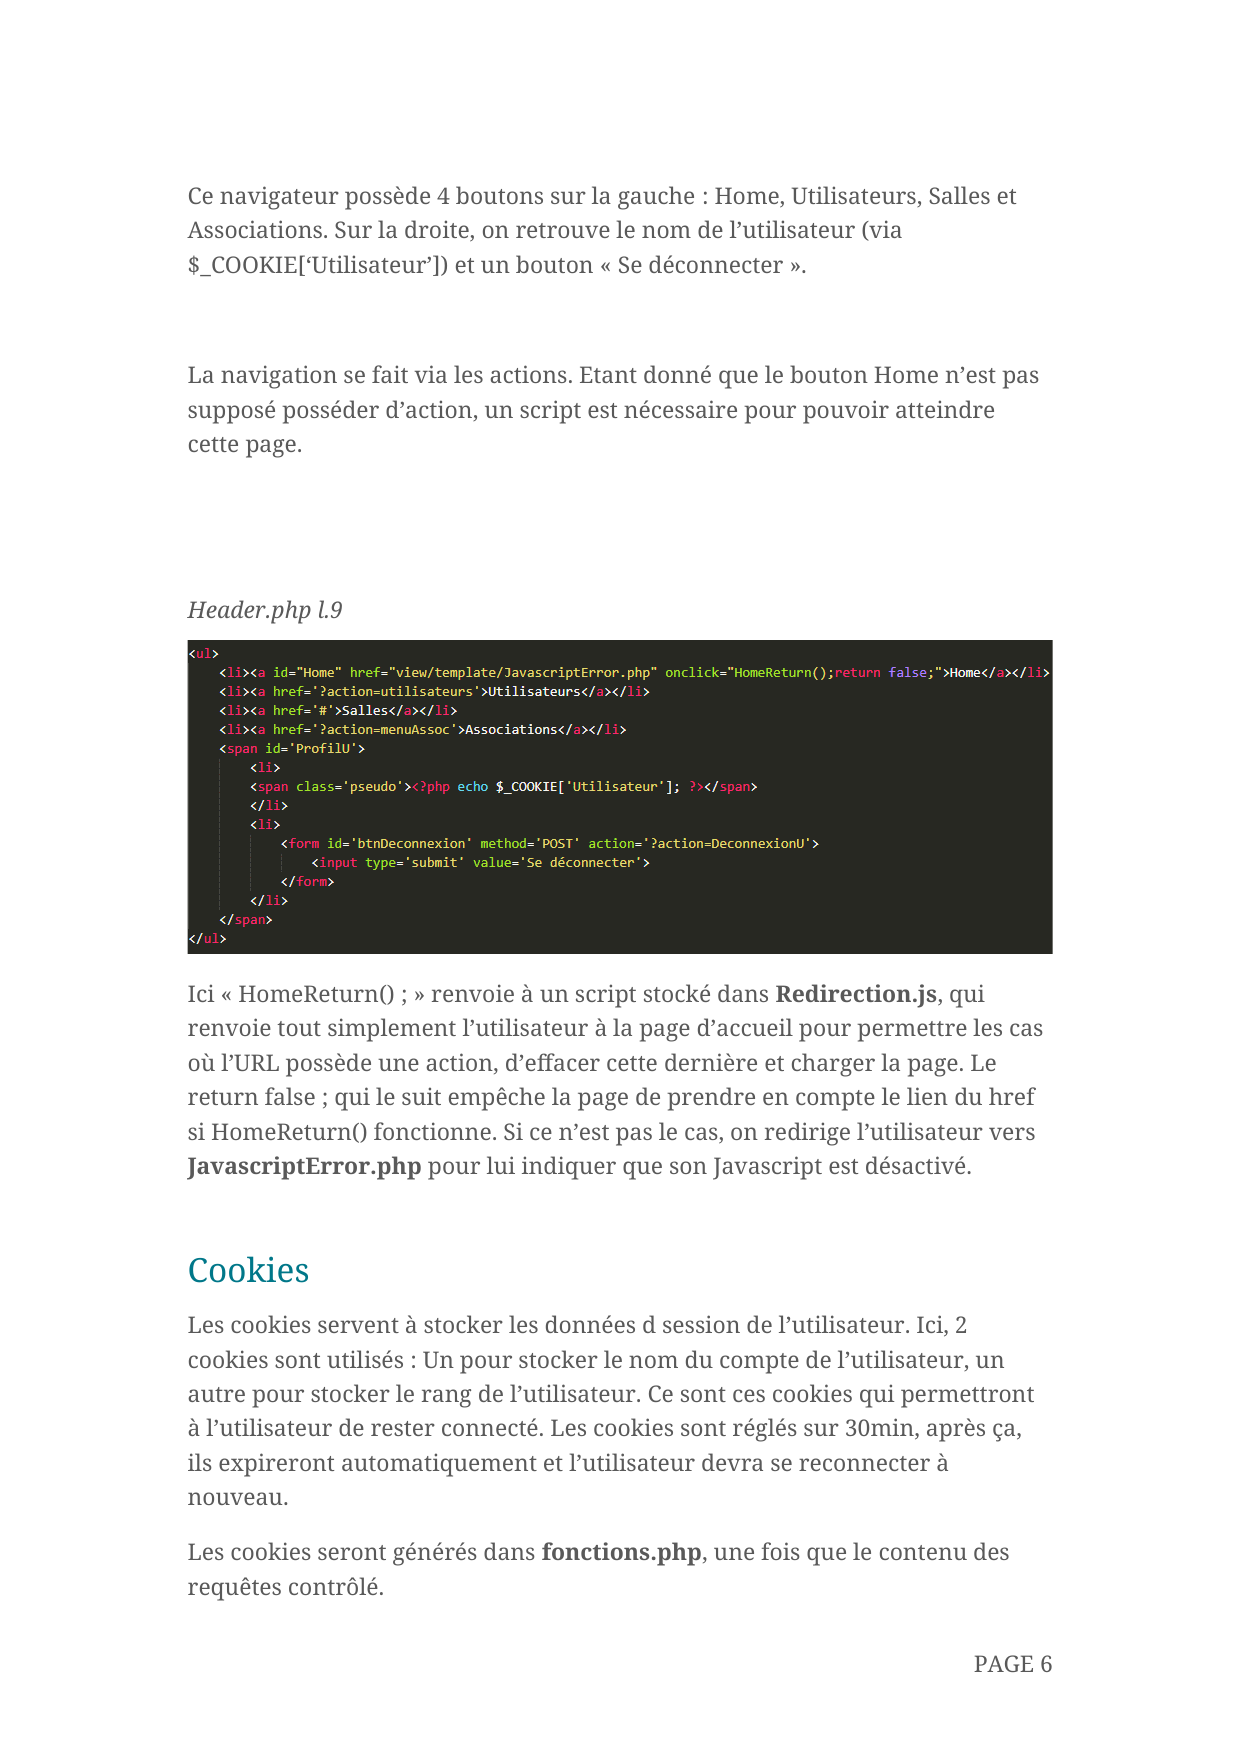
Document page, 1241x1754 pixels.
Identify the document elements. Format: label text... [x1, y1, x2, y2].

text Les cookies seront générés dans fonctions.php, une fois que le contenu des requêtes contrôlé. [187, 1536, 1053, 1602]
picture [187, 640, 1053, 954]
subtitle Cookies [187, 1247, 1053, 1292]
text Ce navigateur possède 4 boutons sur la gauche : Home, Utilisateurs, Salles et Associations. Sur la droite, on retrouve le nom de l’utilisateur (via $_COOKIE[‘Utilisateur’]) et un bouton « Se déconnecter ». [187, 180, 1053, 280]
text La navigation se fait via les actions. Etant donné que le bouton Home n’est pas supposé posséder d’action, un script est nécessaire pour pouvoir atteindre cette page. [187, 359, 1053, 459]
text Header.php l.9 [187, 593, 1053, 625]
text Ici « HomeReturn() ; » renvoie à un script stocké dans Redirection.js, qui renvoie tout simplement l’utilisateur à la page d’accueil pour permettre les cas où l’URL possède une action, d’effacer cette dernière et charger la page. Le return false ; qui le suit empêche la page de prendre en compte le lien du href si HomeReturn() fonctionne. Si ce n’est pas le cas, on redirige l’utilisateur vers JavascriptError.php pour lui indiquer que son Javascript est désactivé. [187, 978, 1053, 1181]
text Les cookies servent à stocker les données d session de l’utilisateur. Ici, 2 cookies sont utilisés : Un pour stocker le nom du compte de l’utilisateur, un autre pour stocker le rang de l’utilisateur. Ce sont ces cookies qui permettront à l’utilisateur de rester connecté. Les cookies sont réglés sur 30min, après ça, ils expireront automatiquement et l’utilisateur devra se reconnecter à nouveau. [187, 1309, 1053, 1512]
